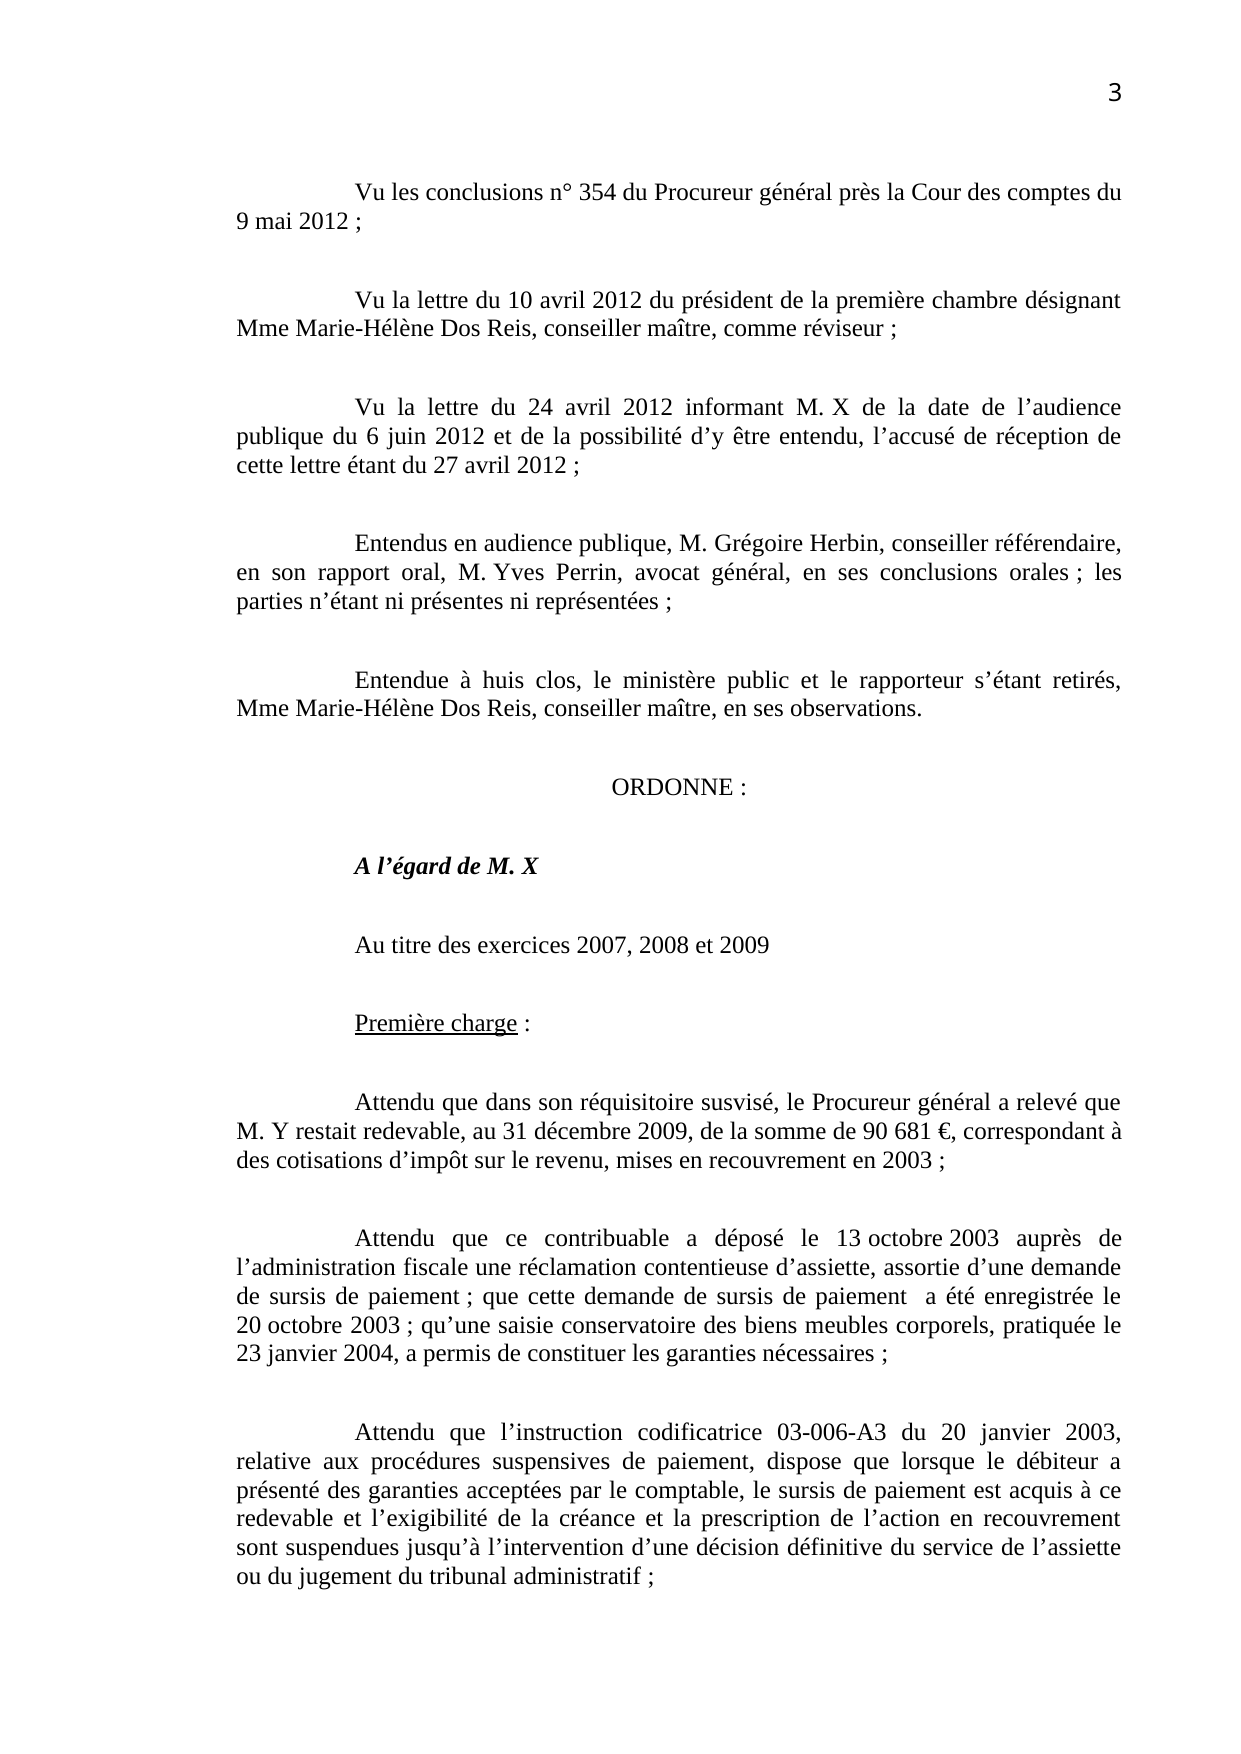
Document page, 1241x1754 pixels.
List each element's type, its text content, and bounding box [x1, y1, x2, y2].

text A l’égard de M. X [236, 851, 1122, 880]
text Attendu que dans son réquisitoire susvisé, le Procureur général a relevé que M. Y restait redevable, au 31 décembre 2009, de la somme de 90 681 €, correspondant à des cotisations d’impôt sur le revenu, mises en recouvrement en 2003 ; [236, 1087, 1122, 1173]
text Entendus en audience publique, M. Grégoire Hein, conseiller référendaire, en son rapport oral, M. Yves Perrin, avocat général, en ses conclusions orales ; les parties n’étant ni présentes ni représentées ; [236, 528, 1122, 615]
text Première charge : [236, 1008, 1122, 1037]
text Vu la lettre du 10 avril 2012 du président de la première chambre désignant Mme Marie-Hélène Dos Reis, conseiller maître, comme réviseur ; [236, 285, 1122, 342]
text Vu la lettre du 24 avril 2012 informant M. X de la date de l’audience publique du 6 juin 2012 et de la possibilité d’y être entendu, l’accusé de réception de cette lettre étant du 27 avril 2012 ; [236, 392, 1122, 478]
text ORDONNE : [236, 772, 1122, 801]
text Entendue à huis clos, le ministère public et le rapporteur s’étant retirés, Mme Marie-Hélène Dos Reis, conseiller maître, en ses observations. [236, 665, 1122, 722]
text Attendu que l’instruction codificatrice 03-006-A3 du 20 janvier 2003, relative aux procédures suspensives de paiement, dispose que lorsque le débiteur a présenté des garanties acceptées par le comptable, le sursis de paiement est acquis à ce redevable et l’exigibilité de la créance et la prescription de l’action en recouvrement sont suspendues jusqu’à l’intervention d’une décision définitive du service de l’assiette ou du jugement du tribunal administratif ; [236, 1417, 1122, 1590]
text Au titre des exercices 2007, 2008 et 2009 [236, 930, 1122, 958]
text Vu les conclusions n° 354 du Procureur général près la Cour des comptes du 9 mai 2012 ; [236, 177, 1122, 235]
text Attendu que ce contribuable a déposé le 13 octobre 2003 auprès de l’administration fiscale une réclamation contentieuse d’assiette, assortie d’une demande de sursis de paiement ; que cette demande de sursis de paiement a été enregistrée le 20 octobre 2003 ; qu’une saisie conservatoire des biens meubles corporels, pratiquée le 23 janvier 2004, a permis de constituer les garanties nécessaires ; [236, 1223, 1122, 1367]
